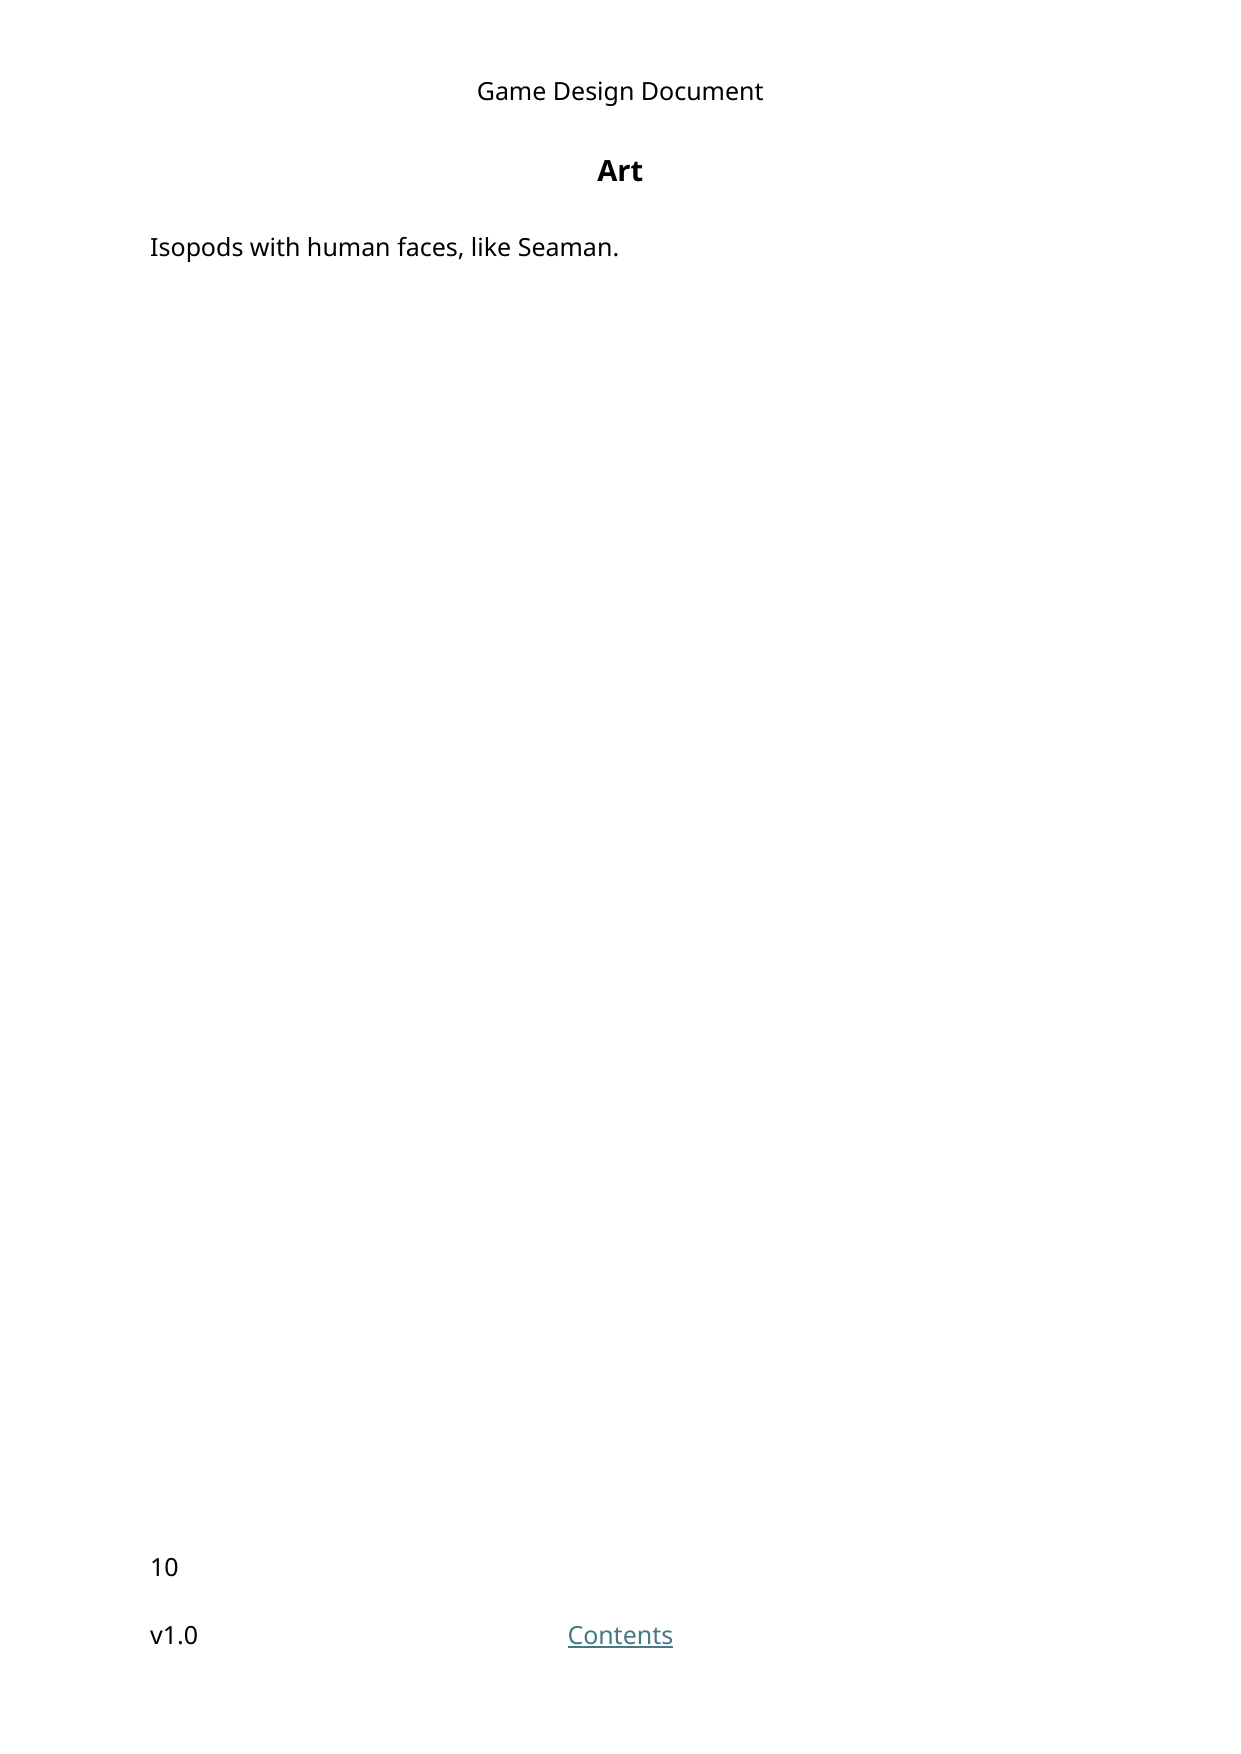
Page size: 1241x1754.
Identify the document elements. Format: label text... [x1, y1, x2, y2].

text Isopods with human faces, like Seaman. [150, 229, 1090, 263]
subtitle Art [150, 150, 1090, 190]
